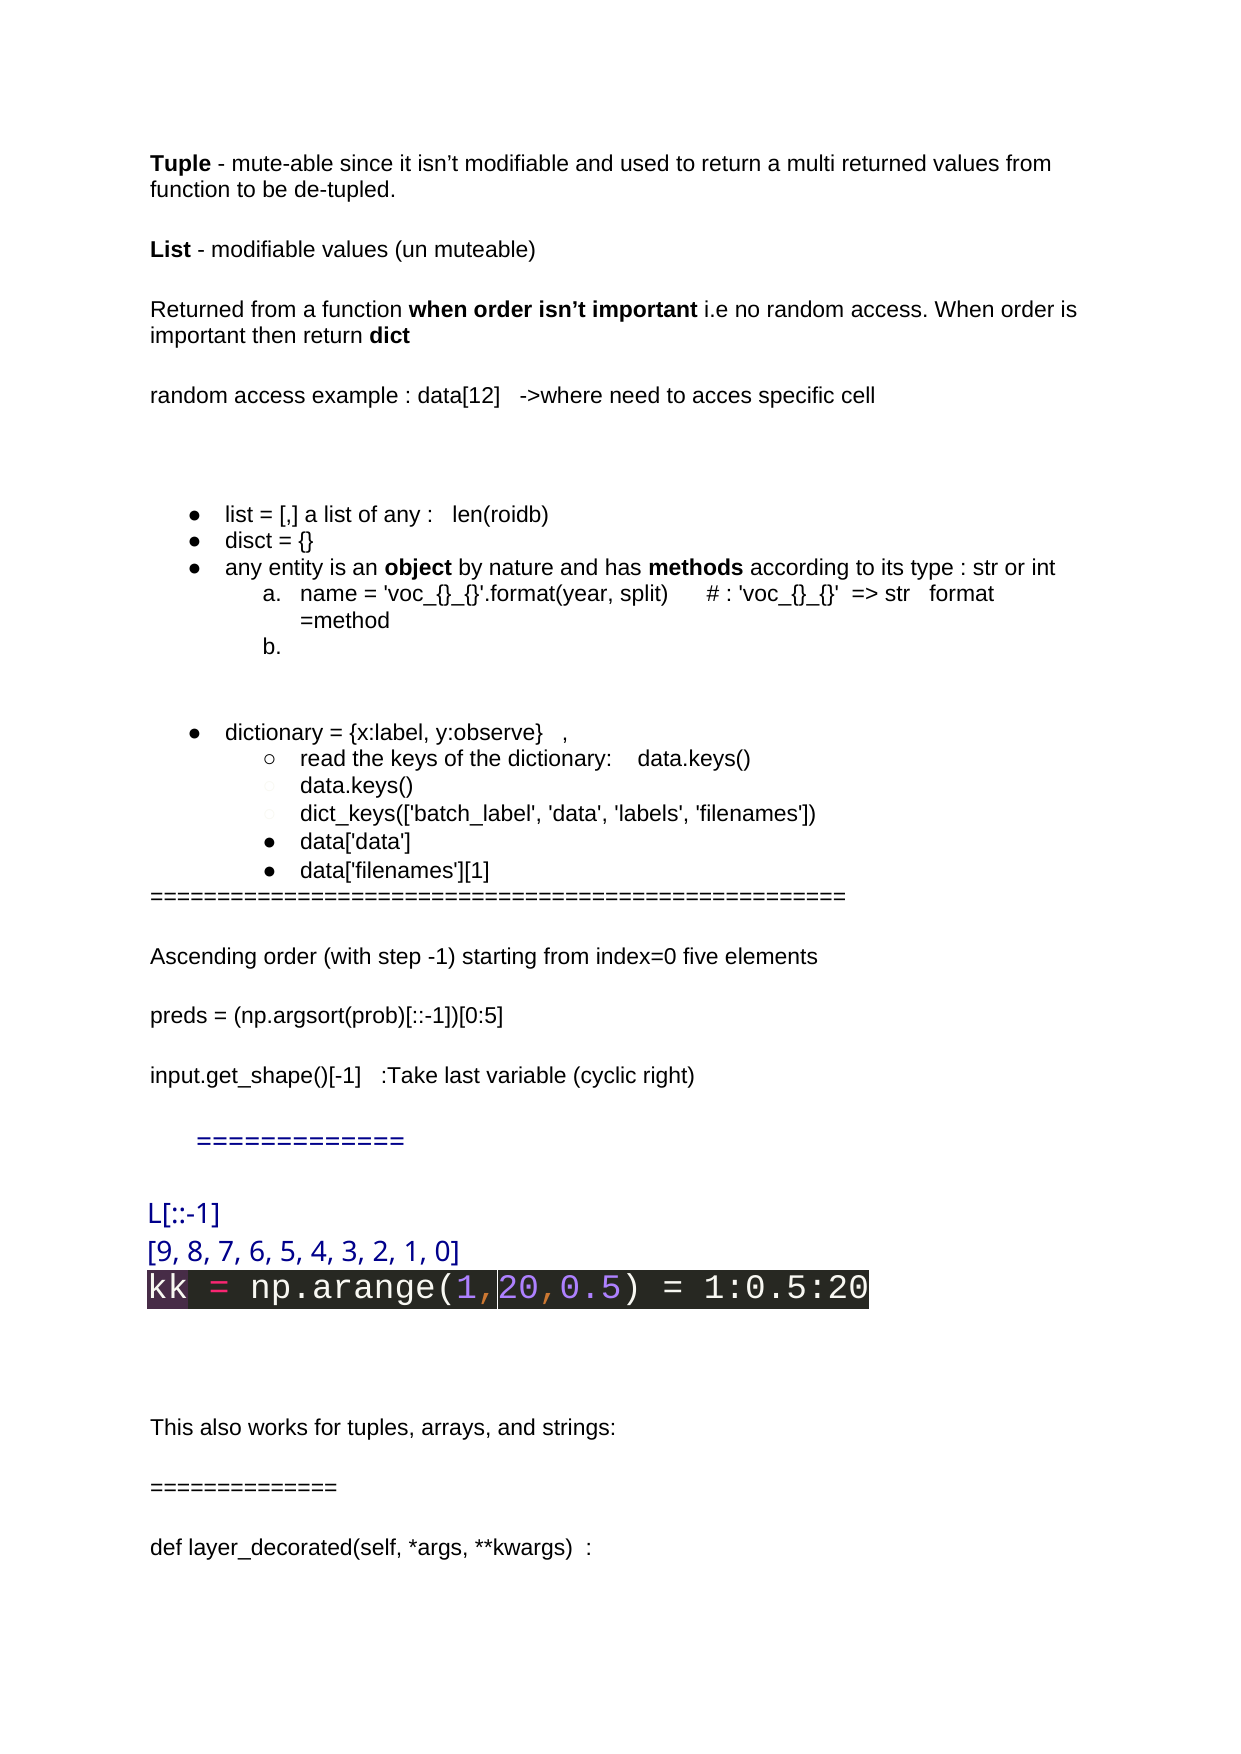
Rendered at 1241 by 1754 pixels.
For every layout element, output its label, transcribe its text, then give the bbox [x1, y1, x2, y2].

text ============= [196, 1122, 1090, 1160]
text Tuple - mute-able since it isn’t modifiable and used to return a multi returned values from function to be de-tupled. [150, 150, 1090, 203]
text Ascending order (with step -1) starting from index=0 five elements [150, 943, 1090, 969]
list read the keys of the dictionary: data.keys() [262, 745, 1090, 772]
text L[::-1] [9, 8, 7, 6, 5, 4, 3, 2, 1, 0] kk = np.arange(1,20,0.5) = 1:0.5:20 [147, 1193, 1090, 1309]
text ============== [150, 1474, 1090, 1500]
list data['data'] [262, 828, 1090, 857]
text preds = (np.argsort(prob)[::-1])[0:5] [150, 1002, 1090, 1029]
list data['filenames'][1] [262, 857, 1090, 883]
list disct = {} [187, 527, 1090, 554]
text ==================================================== [150, 883, 1090, 909]
list data.keys() [262, 772, 1090, 800]
list dictionary = {x:label, y:observe} , [187, 719, 1090, 745]
text Returned from a function when order isn’t important i.e no random access. When order is important then return dict [150, 296, 1090, 348]
text input.get_shape()[-1] :Take last variable (cyclic right) [150, 1062, 1090, 1088]
text def layer_decorated(self, *args, **kwargs) : [150, 1533, 1090, 1560]
list dict_keys(['batch_label', 'data', 'labels', 'filenames']) [262, 800, 1090, 828]
list name = 'voc_{}_{}'.format(year, split) # : 'voc_{}_{}' => str format =method [262, 580, 1090, 633]
list any entity is an object by nature and has methods according to its type : str or int [187, 554, 1090, 580]
text random access example : data[12] ->where need to acces specific cell [150, 382, 1090, 408]
text This also works for tuples, arrays, and strings: [150, 1414, 1090, 1440]
list list = [,] a list of any : len(roidb) [187, 501, 1090, 527]
text List - modifiable values (un muteable) [150, 236, 1090, 262]
